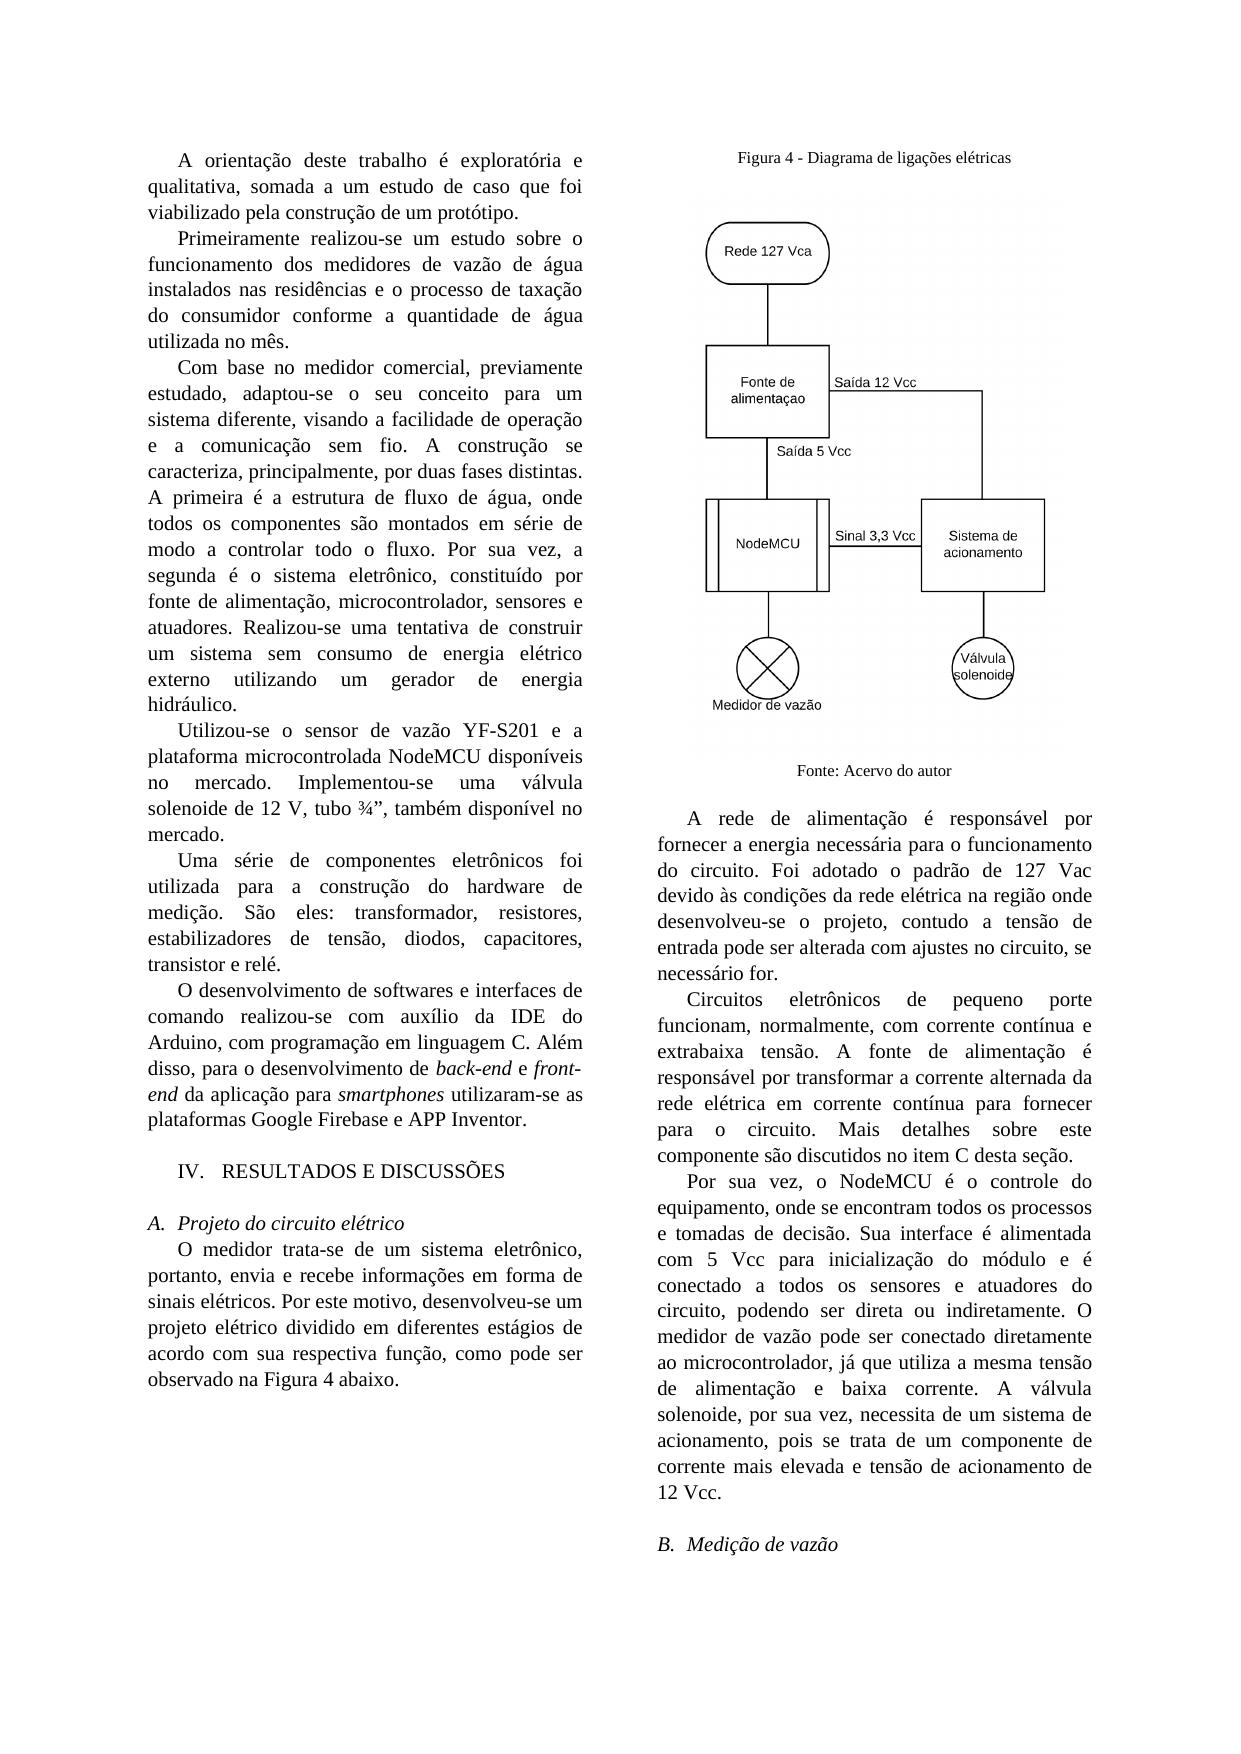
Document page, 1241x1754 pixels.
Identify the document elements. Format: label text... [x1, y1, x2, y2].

list Projeto do circuito elétrico [148, 1211, 583, 1235]
text Primeiramente realizou-se um estudo sobre o funcionamento dos medidores de vazão de água instalados nas residências e o processo de taxação do consumidor conforme a quantidade de água utilizada no mês. [148, 226, 583, 353]
text A rede de alimentação é responsável por fornecer a energia necessária para o funcionamento do circuito. Foi adotado o padrão de 127 Vac devido às condições da rede elétrica na região onde desenvolveu-se o projeto, contudo a tensão de entrada pode ser alterada com ajustes no circuito, se necessário for. [657, 806, 1092, 985]
text Com base no medidor comercial, previamente estudado, adaptou-se o seu conceito para um sistema diferente, visando a facilidade de operação e a comunicação sem fio. A construção se caracteriza, principalmente, por duas fases distintas. A primeira é a estrutura de fluxo de água, onde todos os componentes são montados em série de modo a controlar todo o fluxo. Por sua vez, a segunda é o sistema eletrônico, constituído por fonte de alimentação, microcontrolador, sensores e atuadores. Realizou-se uma tentativa de construir um sistema sem consumo de energia elétrico externo utilizando um gerador de energia hidráulico. [148, 355, 583, 716]
text Uma série de componentes eletrônicos foi utilizada para a construção do hardware de medição. São eles: transformador, resistores, estabilizadores de tensão, diodos, capacitores, transistor e relé. [148, 848, 583, 976]
text Por sua vez, o NodeMCU é o controle do equipamento, onde se encontram todos os processos e tomadas de decisão. Sua interface é alimentada com 5 Vcc para inicialização do módulo e é conectado a todos os sensores e atuadores do circuito, podendo ser direta ou indiretamente. O medidor de vazão pode ser conectado diretamente ao microcontrolador, já que utiliza a mesma tensão de alimentação e baixa corrente. A válvula solenoide, por sua vez, necessita de um sistema de acionamento, pois se trata de um componente de corrente mais elevada e tensão de acionamento de 12 Vcc. [657, 1169, 1092, 1504]
text Utilizou-se o sensor de vazão YF-S201 e a plataforma microcontrolada NodeMCU disponíveis no mercado. Implementou-se uma válvula solenoide de 12 V, tubo ¾”, também disponível no mercado. [148, 718, 583, 846]
list RESULTADOS E DISCUSSÕES [177, 1159, 583, 1183]
text Circuitos eletrônicos de pequeno porte funcionam, normalmente, com corrente contínua e extrabaixa tensão. A fonte de alimentação é responsável por transformar a corrente alternada da rede elétrica em corrente contínua para fornecer para o circuito. Mais detalhes sobre este componente são discutidos no item C desta seção. [657, 987, 1092, 1167]
table_header Figura - Diagrama de ligações elétricas Fonte: Acervo do autor [657, 148, 1091, 780]
text A orientação deste trabalho é exploratória e qualitativa, somada a um estudo de caso que foi viabilizado pela construção de um protótipo. [148, 148, 583, 224]
list Medição de vazão [657, 1532, 1092, 1556]
text O desenvolvimento de softwares e interfaces de comando realizou-se com auxílio da IDE do Arduino, com programação em linguagem C. Além disso, para o desenvolvimento de back-end e front-end da aplicação para smartphones utilizaram-se as plataformas Google Firebase e APP Inventor. [148, 978, 583, 1131]
picture [680, 187, 1068, 761]
